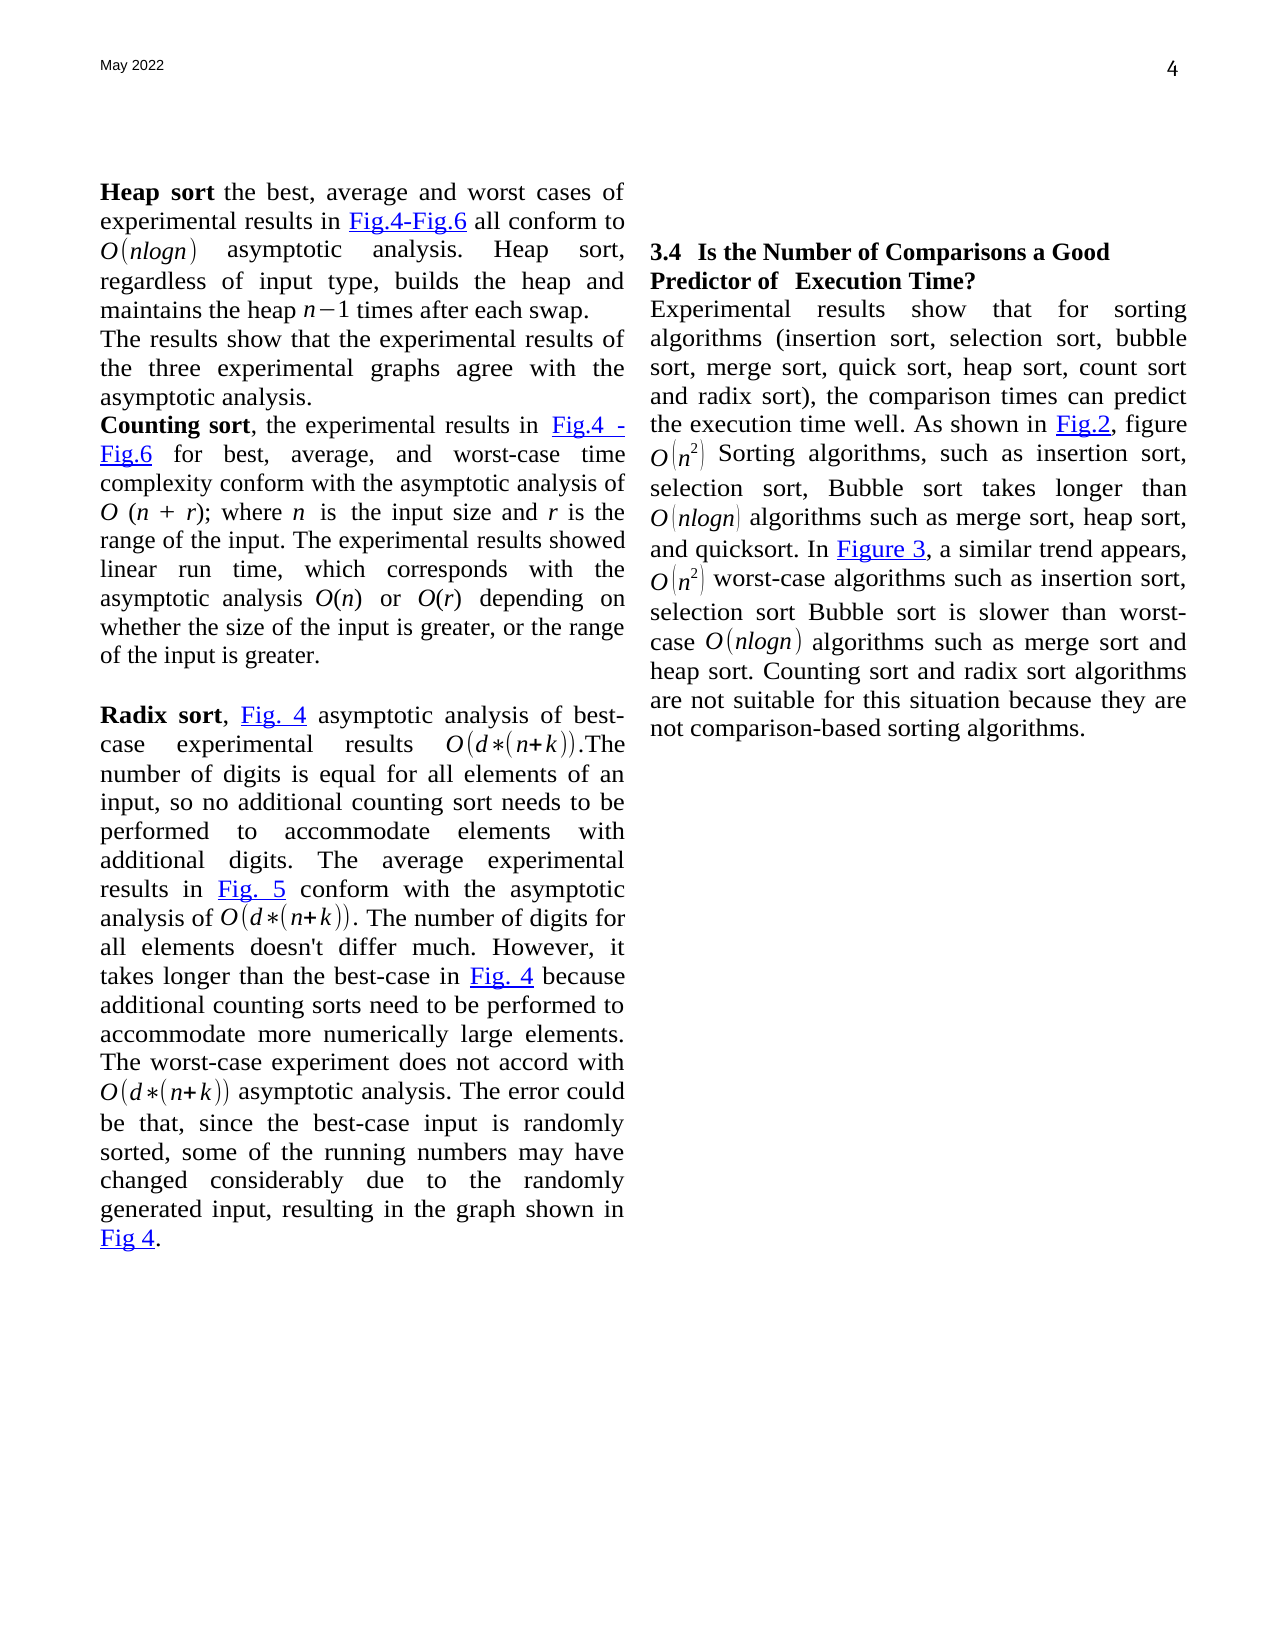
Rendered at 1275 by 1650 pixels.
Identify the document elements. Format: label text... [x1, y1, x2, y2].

text Counting sort, the experimental results in Fig.4 - Fig.6 for best, average, and worst-case time complexity conform with the asymptotic analysis of O (n + r); where n is the input size and r is the range of the input. The experimental results showed linear run time, which corresponds with the asymptotic analysis O(n) or O(r) depending on whether the size of the input is greater, or the range of the input is greater. [100, 411, 625, 669]
text The results show that the experimental results of the three experimental graphs agree with the asymptotic analysis. [100, 324, 625, 411]
subtitle Is the Number of Comparisons a Good Predictor of Execution Time? [650, 237, 1183, 294]
text Radix sort, Fig. 4 asymptotic analysis of best-case experimental results The number of digits is equal for all elements of an input, so no additional counting sort needs to be performed to accommodate elements with additional digits. The average experimental results in Fig. 5 conform with the asymptotic analysis of The number of digits for all elements doesn't differ much. However, it takes longer than the best-case in Fig. 4 because additional counting sorts need to be performed to accommodate more numerically large elements. The worst-case experiment does not accord with asymptotic analysis. The error could be that, since the best-case input is randomly sorted, some of the running numbers may have changed considerably due to the randomly generated input, resulting in the graph shown in Fig 4. [100, 700, 625, 1252]
text Experimental results show that for sorting algorithms (insertion sort, selection sort, bubble sort, merge sort, quick sort, heap sort, count sort and radix sort), the comparison times can predict the execution time well. As shown in Fig.2, figure Sorting algorithms, such as insertion sort, selection sort, Bubble sort takes longer than algorithms such as merge sort, heap sort, and quicksort. In Figure 3, a similar trend appears, worst-case algorithms such as insertion sort, selection sort Bubble sort is slower than worst-case algorithms such as merge sort and heap sort. Counting sort and radix sort algorithms are not suitable for this situation because they are not comparison-based sorting algorithms. [650, 294, 1187, 742]
